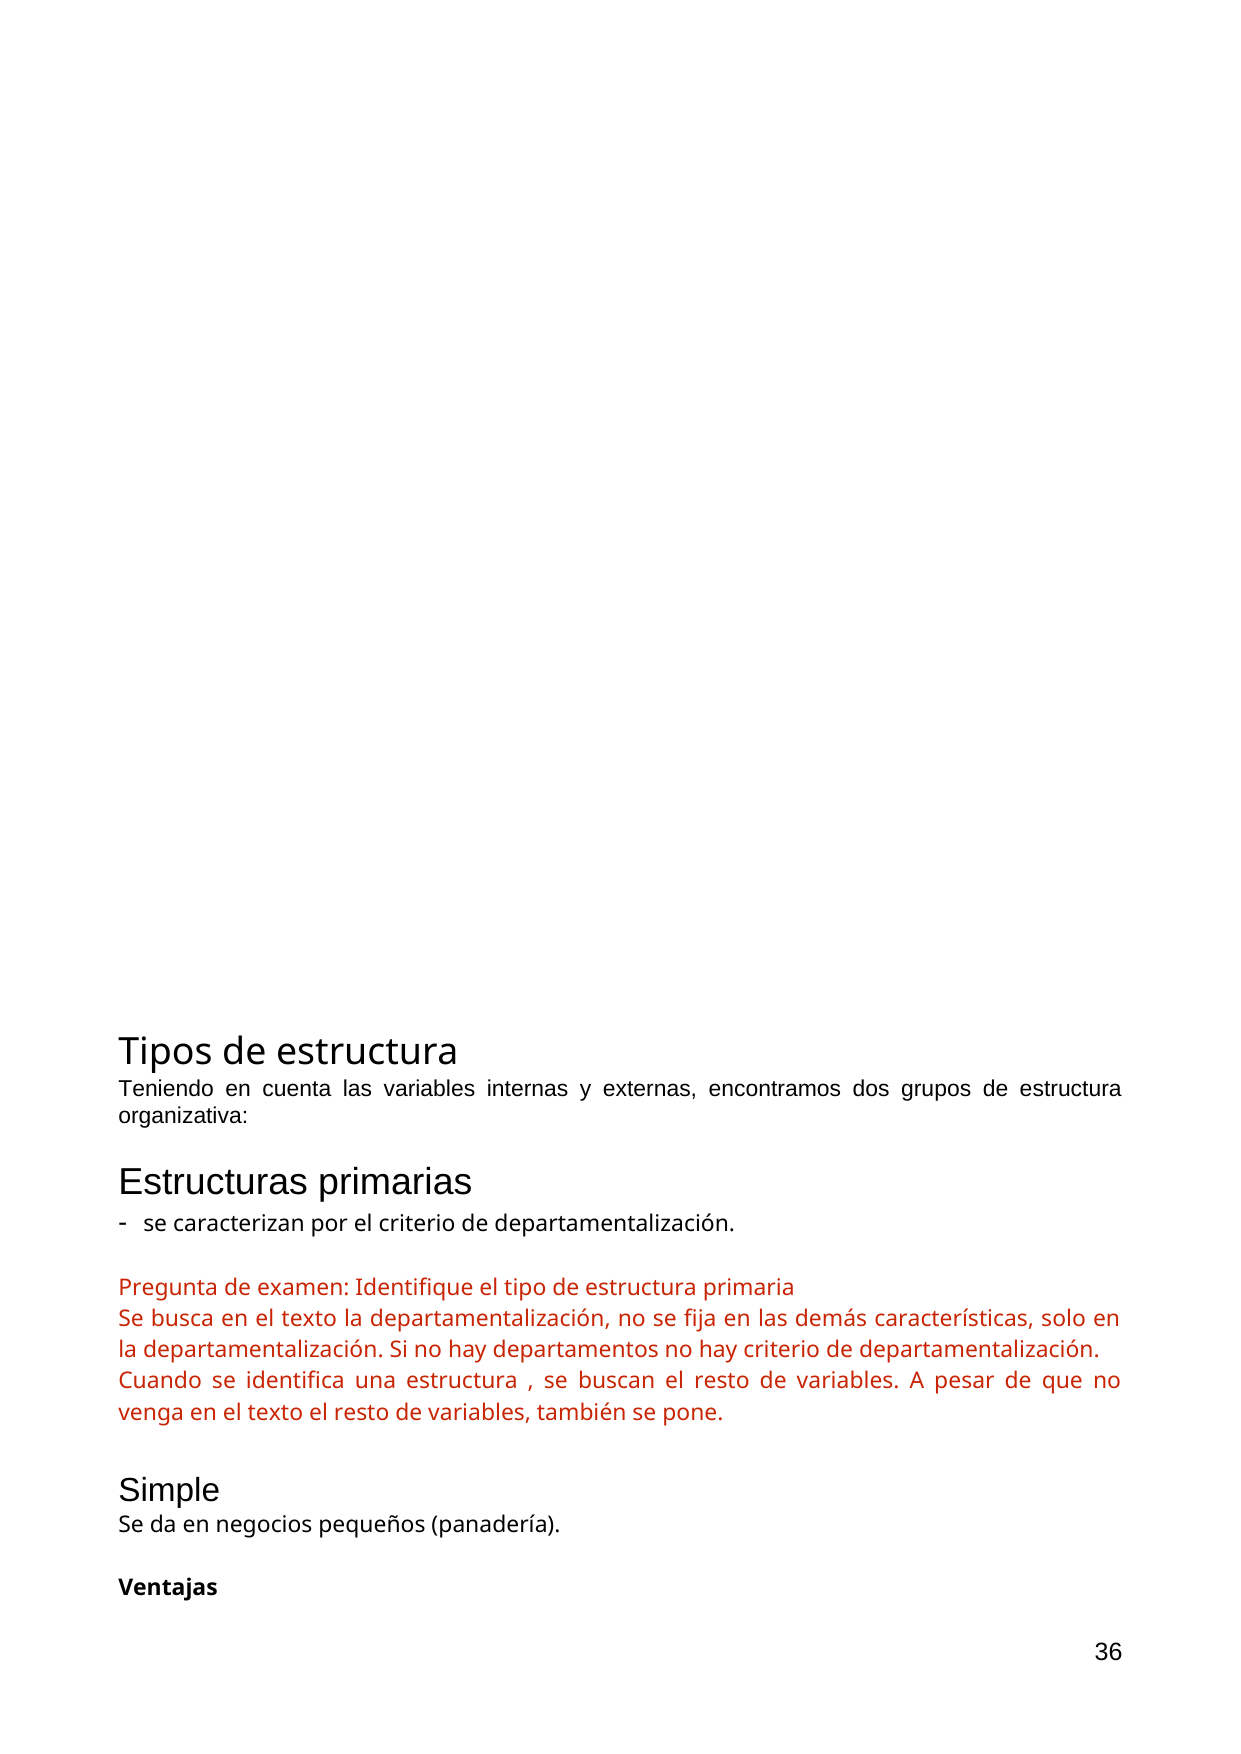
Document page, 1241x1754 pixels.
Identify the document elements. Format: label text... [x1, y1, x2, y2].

text Se busca en el texto la departamentalización, no se fija en las demás características, solo en la departamentalización. Si no hay departamentos no hay criterio de departamentalización. [118, 1302, 1122, 1364]
text Estructuras primarias [118, 1159, 1122, 1202]
list se caracterizan por el criterio de departamentalización. [118, 1202, 1122, 1239]
text Pregunta de examen: Identifique el tipo de estructura primaria [118, 1271, 1122, 1302]
text Se da en negocios pequeños (panadería). [118, 1508, 1122, 1540]
text Cuando se identifica una estructura , se buscan el resto de variables. A pesar de que no venga en el texto el resto de variables, también se pone. [118, 1364, 1122, 1427]
text Simple [118, 1470, 1122, 1508]
text Ventajas [118, 1571, 1122, 1602]
text Teniendo en cuenta las variables internas y externas, encontramos dos grupos de estructura organizativa: [118, 1075, 1122, 1128]
text Tipos de estructura [118, 1024, 1122, 1075]
